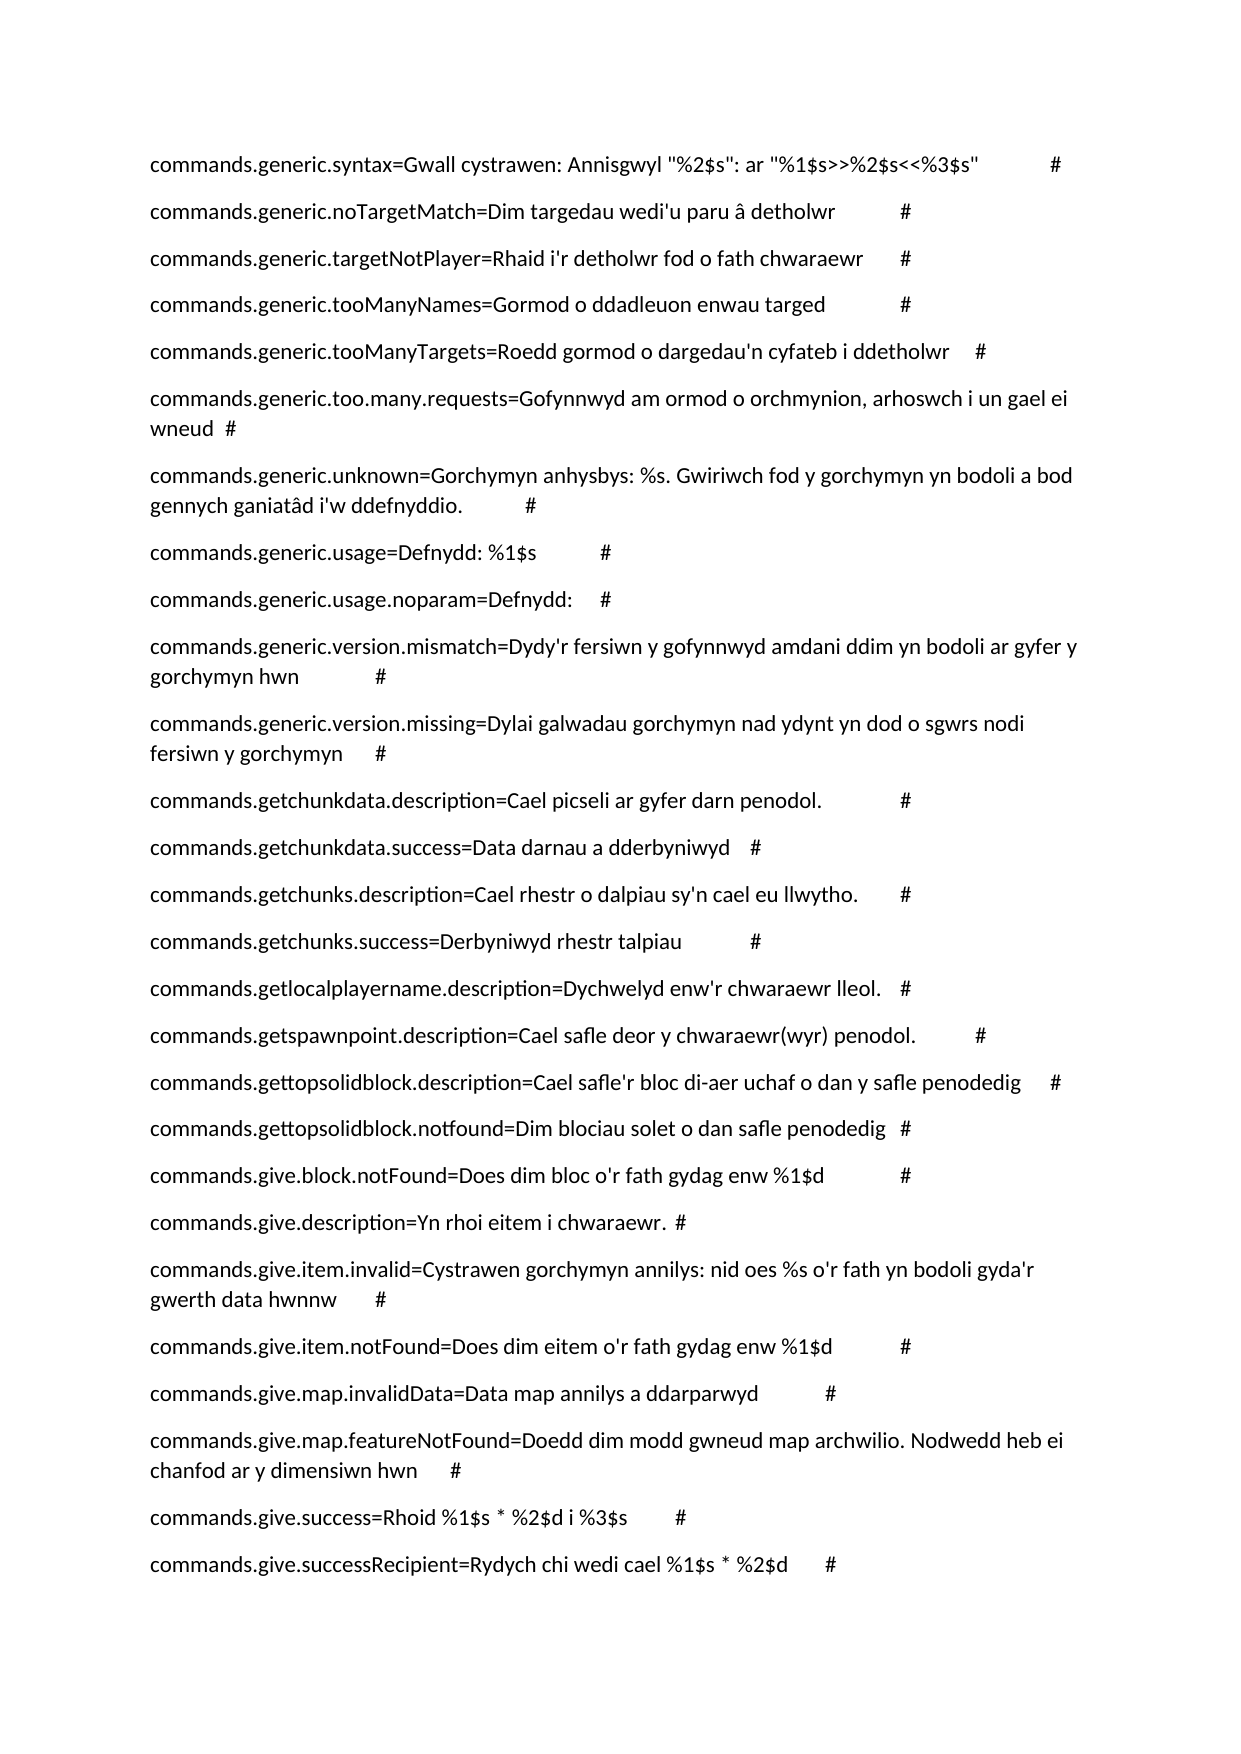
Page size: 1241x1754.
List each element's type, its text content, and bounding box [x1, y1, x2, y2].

text commands.give.block.notFound=Does dim bloc o'r fath gydag enw %1$d # [150, 1161, 1090, 1189]
text commands.generic.syntax=Gwall cystrawen: Annisgwyl "%2$s": ar "%1$s>>%2$s<<%3$s" # [150, 150, 1090, 178]
text commands.generic.usage.noparam=Defnydd: # [150, 585, 1090, 613]
text commands.generic.version.mismatch=Dydy'r fersiwn y gofynnwyd amdani ddim yn bodoli ar gyfer y gorchymyn hwn # [150, 632, 1090, 691]
text commands.give.map.featureNotFound=Doedd dim modd gwneud map archwilio. Nodwedd heb ei chanfod ar y dimensiwn hwn # [150, 1426, 1090, 1484]
text commands.getchunks.success=Derbyniwyd rhestr talpiau # [150, 927, 1090, 955]
text commands.give.item.invalid=Cystrawen gorchymyn annilys: nid oes %s o'r fath yn bodoli gyda'r gwerth data hwnnw # [150, 1255, 1090, 1313]
text commands.getchunks.description=Cael rhestr o dalpiau sy'n cael eu llwytho. # [150, 880, 1090, 908]
text commands.generic.usage=Defnydd: %1$s # [150, 538, 1090, 567]
text commands.give.successRecipient=Rydych chi wedi cael %1$s * %2$d # [150, 1550, 1090, 1578]
text commands.generic.version.missing=Dylai galwadau gorchymyn nad ydynt yn dod o sgwrs nodi fersiwn y gorchymyn # [150, 709, 1090, 768]
text commands.generic.too.many.requests=Gofynnwyd am ormod o orchmynion, arhoswch i un gael ei wneud # [150, 384, 1090, 443]
text commands.generic.tooManyNames=Gormod o ddadleuon enwau targed # [150, 291, 1090, 319]
text commands.give.map.invalidData=Data map annilys a ddarparwyd # [150, 1379, 1090, 1407]
text commands.give.success=Rhoid %1$s * %2$d i %3$s # [150, 1503, 1090, 1531]
text commands.give.item.notFound=Does dim eitem o'r fath gydag enw %1$d # [150, 1332, 1090, 1360]
text commands.gettopsolidblock.description=Cael safle'r bloc di-aer uchaf o dan y safle penodedig # [150, 1068, 1090, 1096]
text commands.gettopsolidblock.notfound=Dim blociau solet o dan safle penodedig # [150, 1114, 1090, 1143]
text commands.generic.tooManyTargets=Roedd gormod o dargedau'n cyfateb i ddetholwr # [150, 337, 1090, 366]
text commands.generic.noTargetMatch=Dim targedau wedi'u paru â detholwr # [150, 197, 1090, 225]
text commands.getchunkdata.description=Cael picseli ar gyfer darn penodol. # [150, 786, 1090, 814]
text commands.getspawnpoint.description=Cael safle deor y chwaraewr(wyr) penodol. # [150, 1021, 1090, 1049]
text commands.generic.targetNotPlayer=Rhaid i'r detholwr fod o fath chwaraewr # [150, 244, 1090, 272]
text commands.give.description=Yn rhoi eitem i chwaraewr. # [150, 1208, 1090, 1236]
text commands.generic.unknown=Gorchymyn anhysbys: %s. Gwiriwch fod y gorchymyn yn bodoli a bod gennych ganiatâd i'w ddefnyddio. # [150, 461, 1090, 520]
text commands.getlocalplayername.description=Dychwelyd enw'r chwaraewr lleol. # [150, 974, 1090, 1002]
text commands.getchunkdata.success=Data darnau a dderbyniwyd # [150, 833, 1090, 861]
